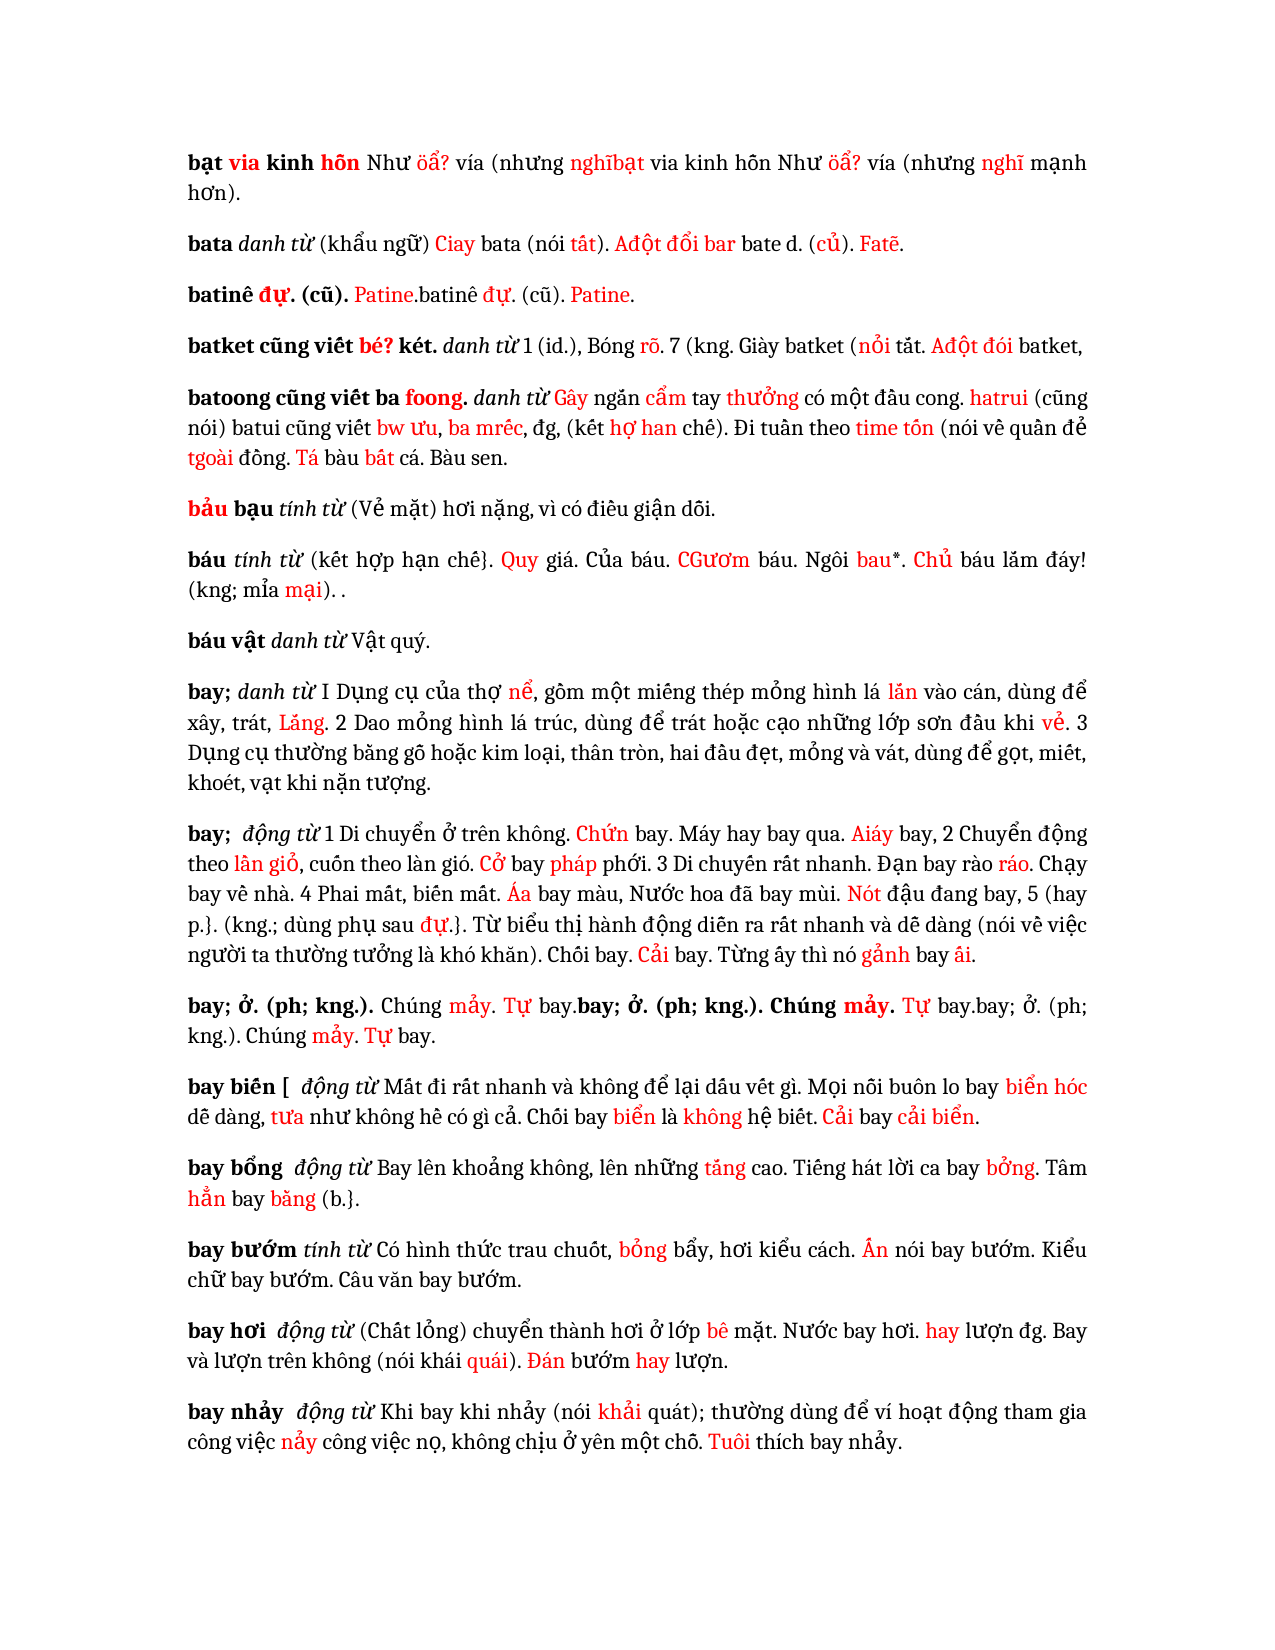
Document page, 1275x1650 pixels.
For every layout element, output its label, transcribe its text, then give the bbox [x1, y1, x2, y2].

text bay; ở. (ph; kng.). Chúng mảy. Tự bay.bay; ở. (ph; kng.). Chúng mảy. Tự bay.bay; ở. (ph; kng.). Chúng mảy. Tự bay. [187, 993, 1087, 1049]
text batket cũng viết bé? két. danh từ 1 (id.), Bóng rõ. 7 (kng. Giày batket (nỏi tắt. Ađột đói batket, [187, 333, 1087, 360]
text bay hơi động từ (Chất lỏng) chuyển thành hơi ở lớp bê mặt. Nước bay hơi. hay lượn đg. Bay và lượn trên không (nói khái quái). Đán bướm hay lượn. [187, 1318, 1087, 1374]
text bay biến [ động từ Mất đi rất nhanh và không để lại dấu vết gì. Mọi nỗi buôn lo bay biển hóc dễ dàng, tưa như không hề có gì cả. Chối bay biển là không hệ biết. Cải bay cải biển. [187, 1074, 1087, 1131]
text bay bướm tính từ Có hình thức trau chuốt, bỏng bẩy, hơi kiểu cách. Ấn nói bay bướm. Kiểu chữ bay bướm. Câu văn bay bướm. [187, 1236, 1087, 1293]
text bay bổng động từ Bay lên khoảng không, lên những tắng cao. Tiếng hát lời ca bay bởng. Tâm hẳn bay bằng (b.}. [187, 1155, 1087, 1212]
text batoong cũng viết ba foong. danh từ Gây ngắn cẩm tay thưởng có một đầu cong. hatrui (cũng nói) batui cũng viết bw ưu, ba mrếc, đg, (kết hợ han chế). Đi tuần theo time tốn (nói về quần đẻ tgoài đồng. Tá bàu bất cá. Bàu sen. [187, 384, 1087, 471]
text bay; động từ 1 Di chuyển ở trên không. Chứn bay. Máy hay bay qua. Aiáy bay, 2 Chuyển động theo lần giỏ, cuốn theo làn gió. Cở bay pháp phới. 3 Di chuyến rất nhanh. Đạn bay rào ráo. Chạy bay về nhà. 4 Phai mất, biến mất. Áa bay màu, Nước hoa đã bay mùi. Nót đậu đang bay, 5 (hay p.}. (kng.; dùng phụ sau đự.}. Từ biểu thị hành động diễn ra rất nhanh và dễ dàng (nói về việc người ta thường tưởng là khó khăn). Chối bay. Cải bay. Từng ấy thì nó gảnh bay ấi. [187, 821, 1087, 968]
text bay; danh từ I Dụng cụ của thợ nể, gồm một miếng thép mỏng hình lá lắn vào cán, dùng để xây, trát, Lắng. 2 Dao mỏng hình lá trúc, dùng để trát hoặc cạo những lớp sơn đầu khi vẻ. 3 Dụng cụ thường bằng gỗ hoặc kim loại, thân tròn, hai đầu đẹt, mỏng và vát, dùng để gọt, miết, khoét, vạt khi nặn tượng. [187, 679, 1087, 796]
text bảu bạu tính từ (Vẻ mặt) hơi nặng, vì có điều giận dỗi. [187, 496, 1087, 522]
text báu vật danh từ Vật quý. [187, 628, 1087, 654]
text bata danh từ (khẩu ngữ) Ciay bata (nói tất). Ađột đổi bar bate d. (củ). Fatẽ. [187, 231, 1087, 258]
text bay nhảy động từ Khi bay khi nhảy (nói khải quát); thường dùng để ví hoạt động tham gia công việc nảy công việc nọ, không chịu ở yên một chỗ. Tuôi thích bay nhảy. [187, 1399, 1087, 1456]
text báu tính từ (kết hợp hạn chế}. Quy giá. Của báu. CGươm báu. Ngôi bau*. Chủ báu lắm đáy! (kng; mỉa mại). . [187, 547, 1087, 603]
text bạt via kinh hỗn Như öẩ? vía (nhưng nghĩbạt via kinh hỗn Như öẩ? vía (nhưng nghĩ mạnh hơn). [187, 150, 1087, 207]
text batinê đự. (cũ). Patine.batinê đự. (cũ). Patine. [187, 282, 1087, 309]
